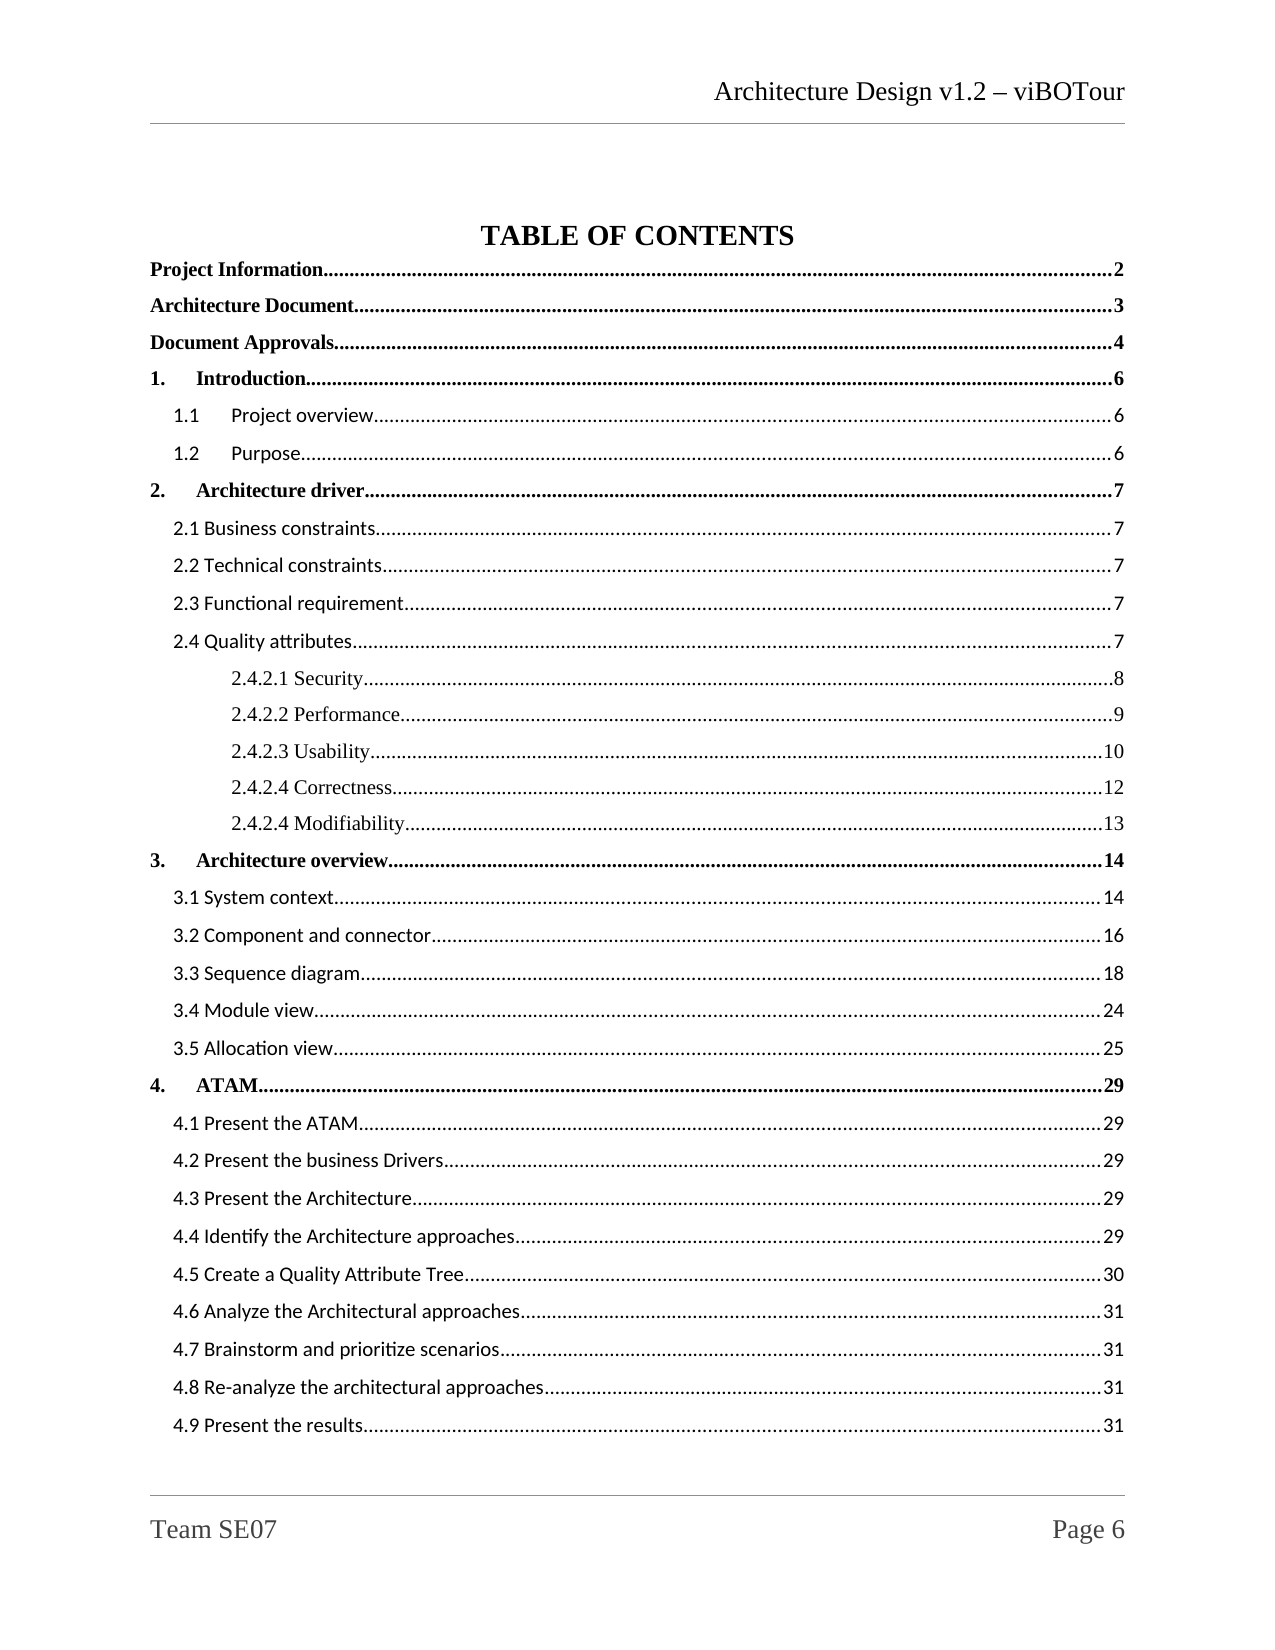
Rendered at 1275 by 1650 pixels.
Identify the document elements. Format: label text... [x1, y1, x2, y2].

text TABLE OF CONTENTS [150, 218, 1125, 252]
